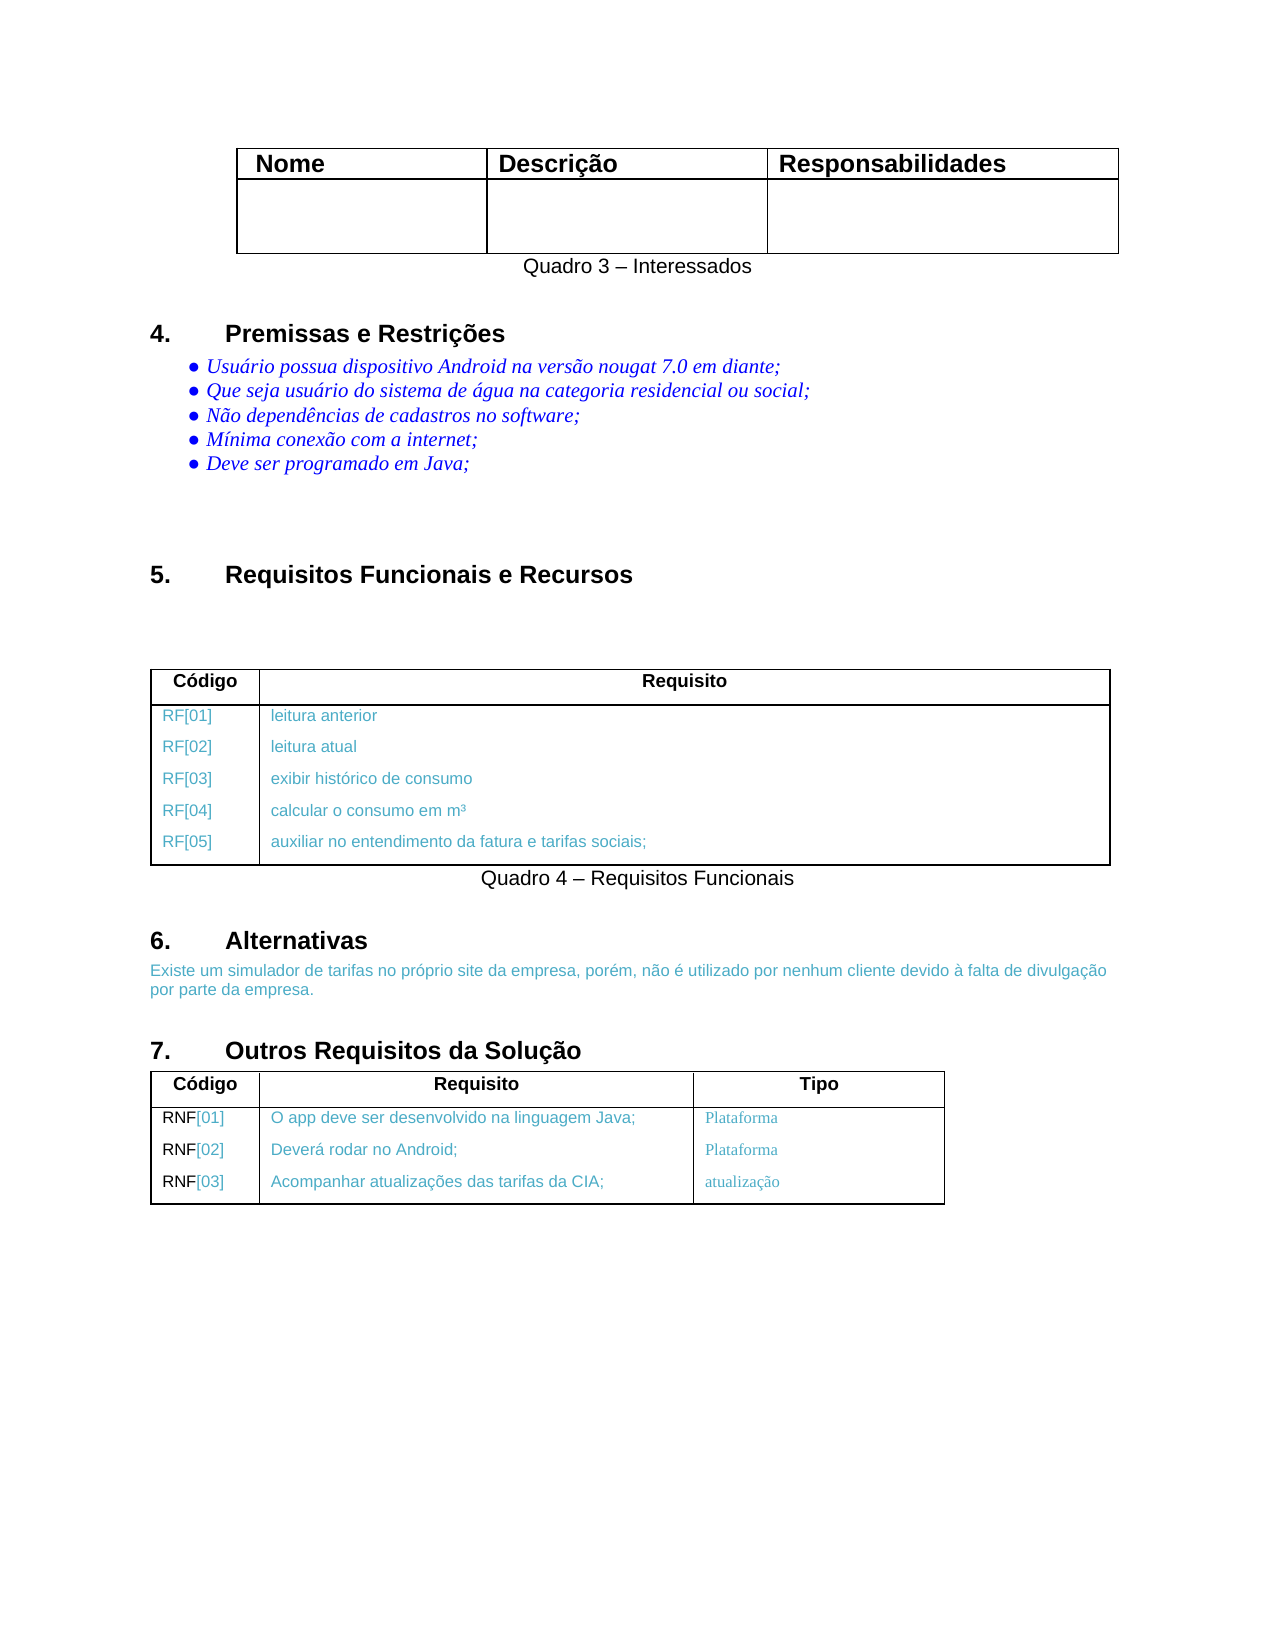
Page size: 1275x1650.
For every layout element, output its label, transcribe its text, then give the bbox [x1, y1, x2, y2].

table_header Código [152, 1072, 259, 1106]
table_cell RF[01] RF[02] RF[03] RF[04] RF[05] [152, 706, 259, 864]
table_header Nome [238, 149, 486, 178]
subtitle Requisitos Funcionais e Recursos [150, 560, 1125, 589]
subtitle Premissas e Restrições [150, 319, 1125, 348]
table_header Responsabilidades [768, 149, 1118, 178]
table_header Tipo [694, 1072, 944, 1106]
list Usuário possua dispositivo Android na versão nougat 7.0 em diante; [187, 354, 1125, 378]
table_header Requisito [260, 670, 1109, 704]
text Quadro 4 – Requisitos Funcionais [150, 866, 1125, 889]
table_header Descrição [488, 149, 767, 178]
table_cell O app deve ser desenvolvido na linguagem Java; Deverá rodar no Android; Acompanhar atualizações das tarifas da CIA; [260, 1108, 693, 1203]
text Existe um simulador de tarifas no próprio site da empresa, porém, não é utilizado por nenhum cliente devido à falta de divulgação por parte da empresa. [150, 961, 1125, 999]
table_header Código [152, 670, 259, 704]
list Não dependências de cadastros no software; [187, 402, 1125, 427]
table_header Requisito [260, 1072, 693, 1106]
list Mínima conexão com a internet; [187, 427, 1125, 451]
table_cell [768, 180, 1118, 253]
list Que seja usuário do sistema de água na categoria residencial ou social; [187, 378, 1125, 402]
subtitle Outros Requisitos da Solução [150, 1036, 1125, 1064]
table_cell leitura anterior leitura atual exibir histórico de consumo calcular o consumo em m³ auxiliar no entendimento da fatura e tarifas sociais; [260, 706, 1109, 864]
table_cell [488, 180, 767, 253]
list Deve ser programado em Java; [187, 451, 1125, 475]
subtitle Alternativas [150, 926, 1125, 955]
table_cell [238, 180, 486, 253]
text Quadro 3 – Interessados [150, 254, 1125, 278]
table_cell RNF[01] RNF[02] RNF[03] [152, 1108, 259, 1203]
table_cell Plataforma Plataforma atualização [694, 1108, 944, 1203]
